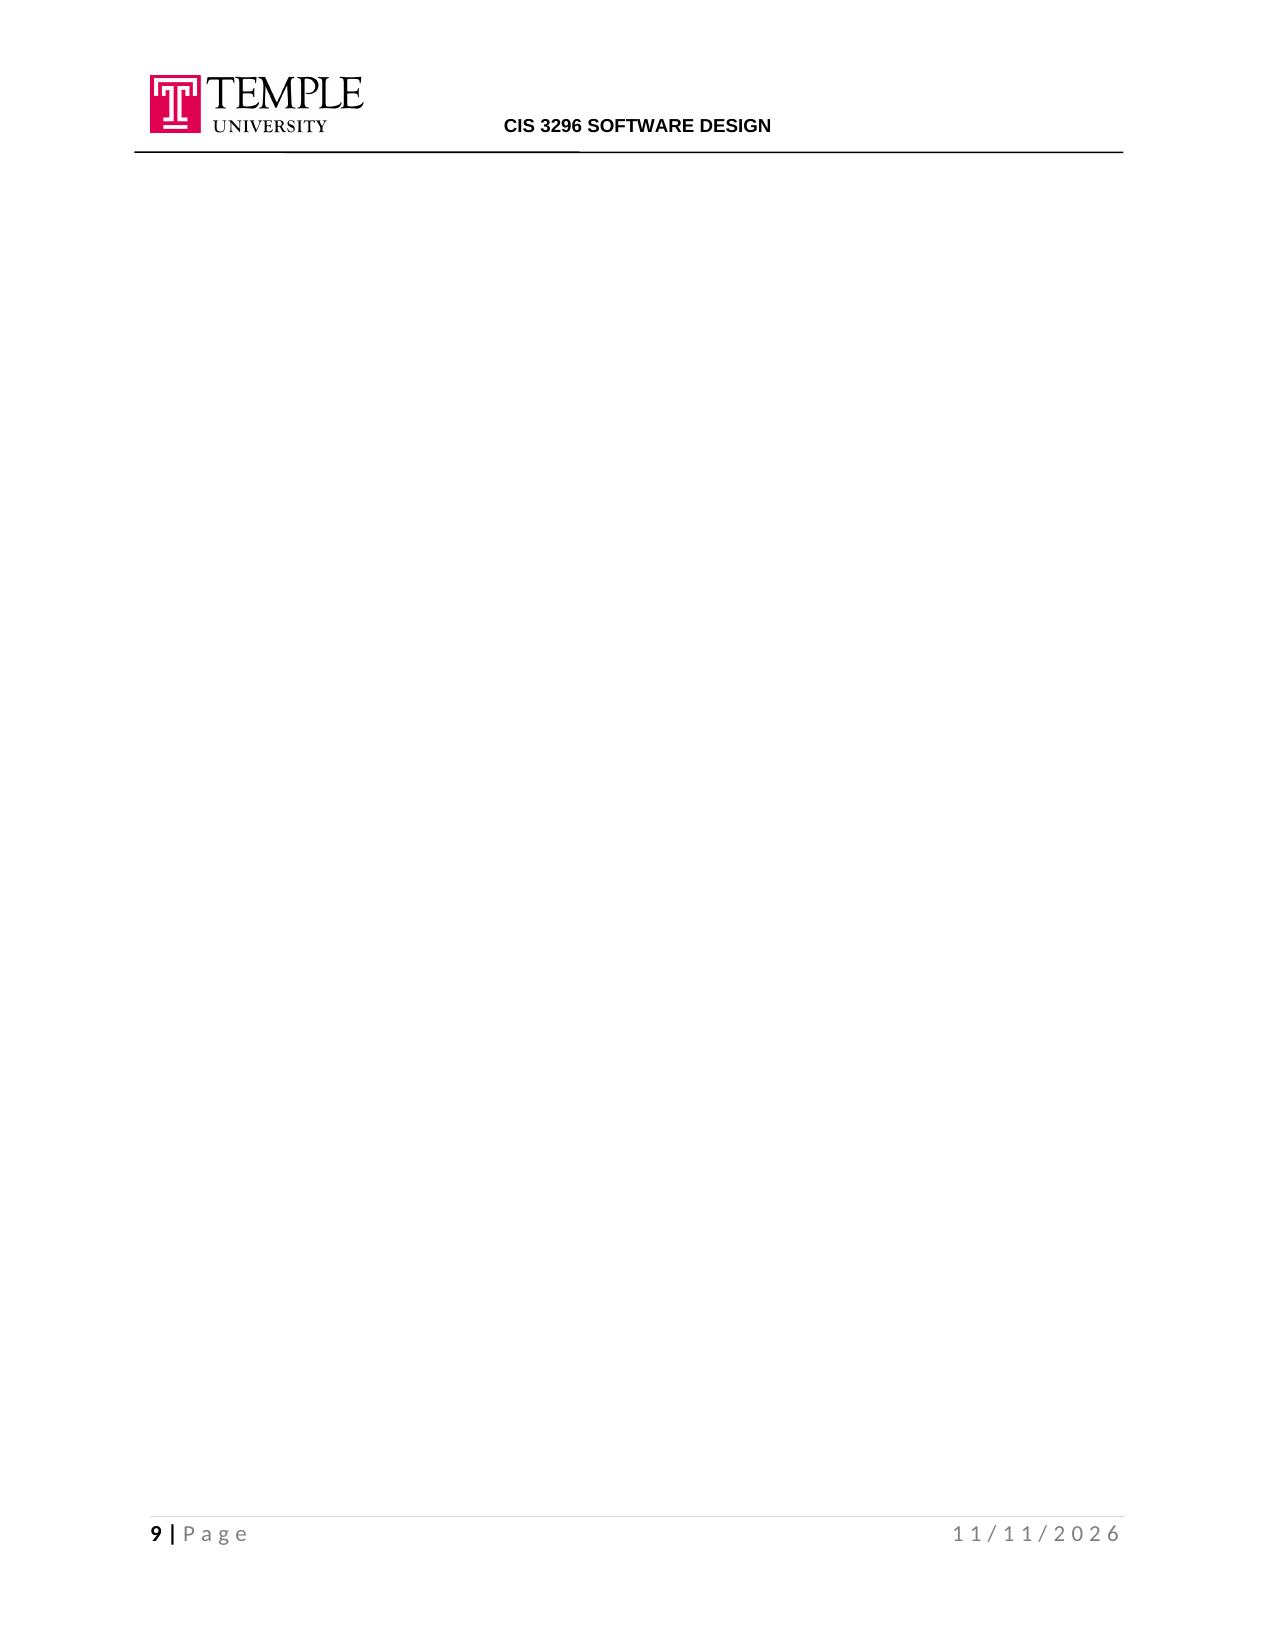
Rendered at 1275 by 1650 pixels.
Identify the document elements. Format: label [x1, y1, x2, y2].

picture [150, 75, 364, 133]
